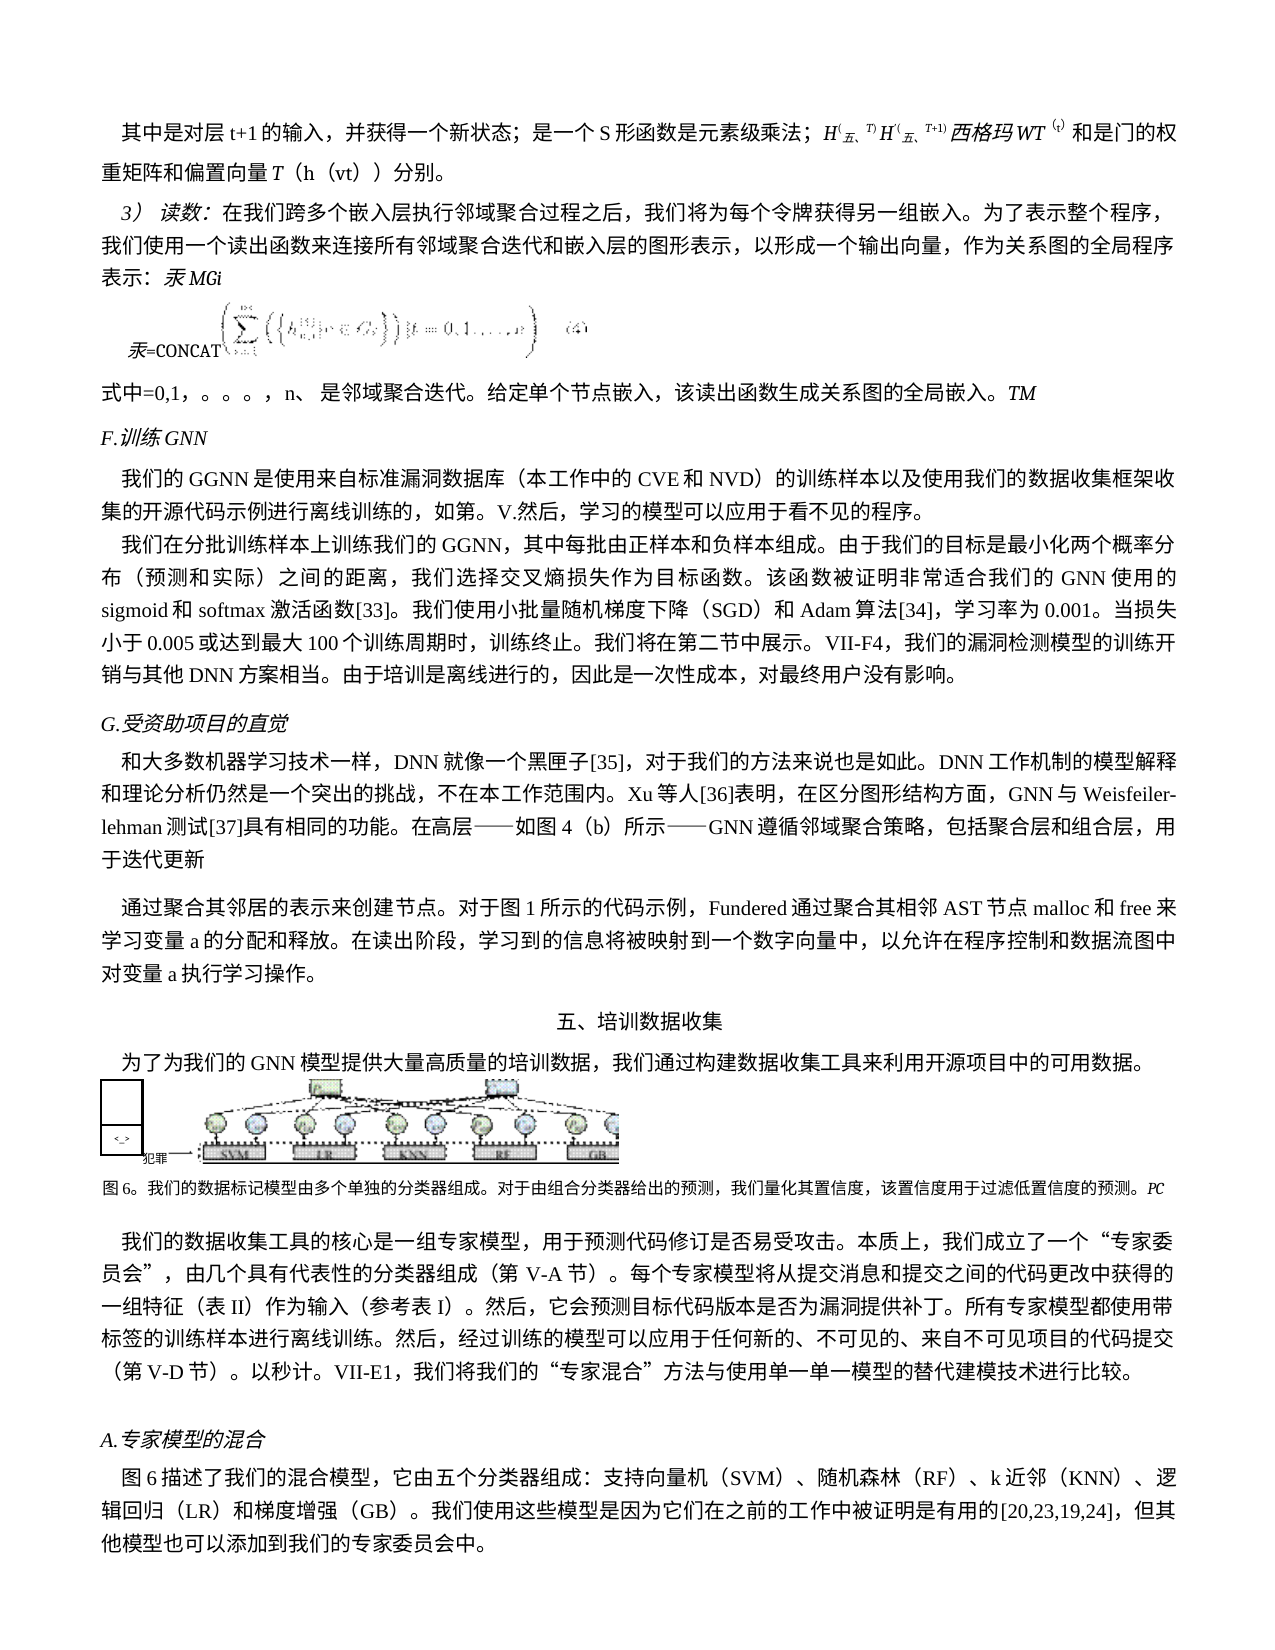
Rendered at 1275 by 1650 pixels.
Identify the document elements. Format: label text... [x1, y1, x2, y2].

text 通过聚合其邻居的表示来创建节点。对于图1所示的代码示例，Fundered通过聚合其相邻AST节点malloc和free来学习变量a的分配和释放。在读出阶段，学习到的信息将被映射到一个数字向量中，以允许在程序控制和数据流图中对变量a执行学习操作。 [101, 892, 1177, 987]
text 为了为我们的GNN模型提供大量高质量的培训数据，我们通过构建数据收集工具来利用开源项目中的可用数据。 [101, 1046, 1177, 1077]
text 我们的数据收集工具的核心是一组专家模型，用于预测代码修订是否易受攻击。本质上，我们成立了一个“专家委员会”，由几个具有代表性的分类器组成（第V-A节）。每个专家模型将从提交消息和提交之间的代码更改中获得的一组特征（表II）作为输入（参考表I）。然后，它会预测目标代码版本是否为漏洞提供补丁。所有专家模型都使用带标签的训练样本进行离线训练。然后，经过训练的模型可以应用于任何新的、不可见的、来自不可见项目的代码提交（第V-D节）。以秒计。VII-E1，我们将我们的“专家混合”方法与使用单一单一模型的替代建模技术进行比较。 [101, 1225, 1177, 1386]
table_cell <_> [102, 1126, 141, 1154]
text 五、培训数据收集 [109, 1005, 1169, 1036]
text 我们的GGNN是使用来自标准漏洞数据库（本工作中的CVE和NVD）的训练样本以及使用我们的数据收集框架收集的开源代码示例进行离线训练的，如第。V.然后，学习的模型可以应用于看不见的程序。 [101, 463, 1177, 526]
text 式中=0,1，。。。，n、 是邻域聚合迭代。给定单个节点嵌入，该读出函数生成关系图的全局嵌入。TM [101, 376, 1177, 406]
text 我们在分批训练样本上训练我们的GGNN，其中每批由正样本和负样本组成。由于我们的目标是最小化两个概率分布（预测和实际）之间的距离，我们选择交叉熵损失作为目标函数。该函数被证明非常适合我们的GNN使用的sigmoid和softmax激活函数[33]。我们使用小批量随机梯度下降（SGD）和Adam算法[34]，学习率为0.001。当损失小于0.005或达到最大100个训练周期时，训练终止。我们将在第二节中展示。VII-F4，我们的漏洞检测模型的训练开销与其他DNN方案相当。由于培训是离线进行的，因此是一次性成本，对最终用户没有影响。 [101, 528, 1177, 689]
subtitle A.专家模型的混合 [100, 1424, 1177, 1454]
subtitle F.训练GNN [100, 421, 1177, 451]
subtitle G.受资助项目的直觉 [100, 707, 1177, 737]
text 图6。我们的数据标记模型由多个单独的分类器组成。对于由组合分类器给出的预测，我们量化其置信度，该置信度用于过滤低置信度的预测。PC [102, 1176, 1177, 1199]
picture [167, 1079, 619, 1164]
table_header [102, 1081, 141, 1123]
picture [221, 301, 587, 358]
text 和大多数机器学习技术一样，DNN就像一个黑匣子[35]，对于我们的方法来说也是如此。DNN工作机制的模型解释和理论分析仍然是一个突出的挑战，不在本工作范围内。Xu等人[36]表明，在区分图形结构方面，GNN与Weisfeiler-lehman测试[37]具有相同的功能。在高层——如图4（b）所示——GNN遵循邻域聚合策略，包括聚合层和组合层，用于迭代更新 [101, 745, 1177, 873]
text 图6描述了我们的混合模型，它由五个分类器组成：支持向量机（SVM）、随机森林（RF）、k近邻（KNN）、逻辑回归（LR）和梯度增强（GB）。我们使用这些模型是因为它们在之前的工作中被证明是有用的[20,23,19,24]，但其他模型也可以添加到我们的专家委员会中。 [101, 1462, 1177, 1557]
text 其中是对层t+1的输入，并获得一个新状态；是一个S形函数是元素级乘法；H(五、T) H′(五、T+1) 西格玛WT（t）和是门的权重矩阵和偏置向量T（h（vt））分别。 [101, 116, 1177, 186]
text 3） 读数：在我们跨多个嵌入层执行邻域聚合过程之后，我们将为每个令牌获得另一组嵌入。为了表示整个程序，我们使用一个读出函数来连接所有邻域聚合迭代和嵌入层的图形表示，以形成一个输出向量，作为关系图的全局程序表示：汞MGi [101, 196, 1177, 292]
